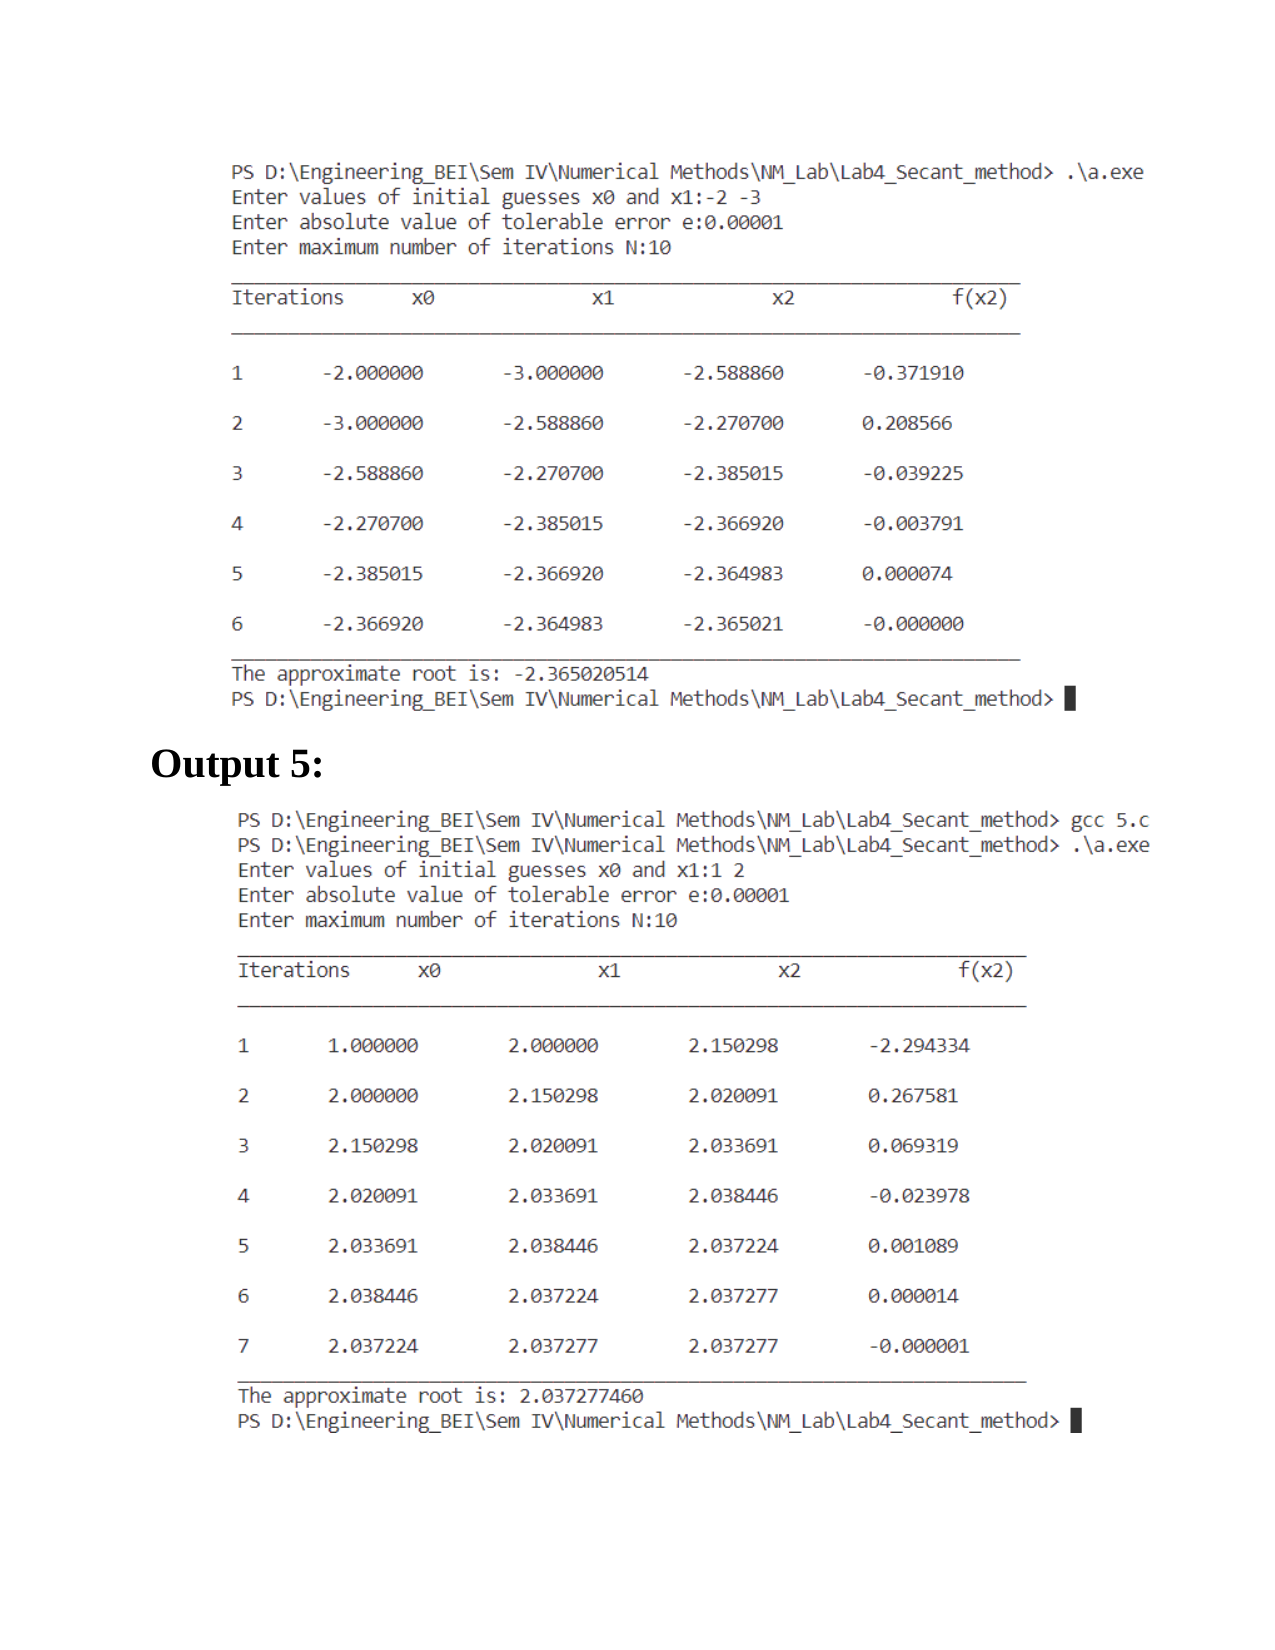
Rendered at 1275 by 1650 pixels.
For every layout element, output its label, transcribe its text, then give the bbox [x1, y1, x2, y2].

picture [225, 807, 1192, 1433]
text Output 5: [150, 739, 1125, 787]
picture [225, 150, 1171, 721]
